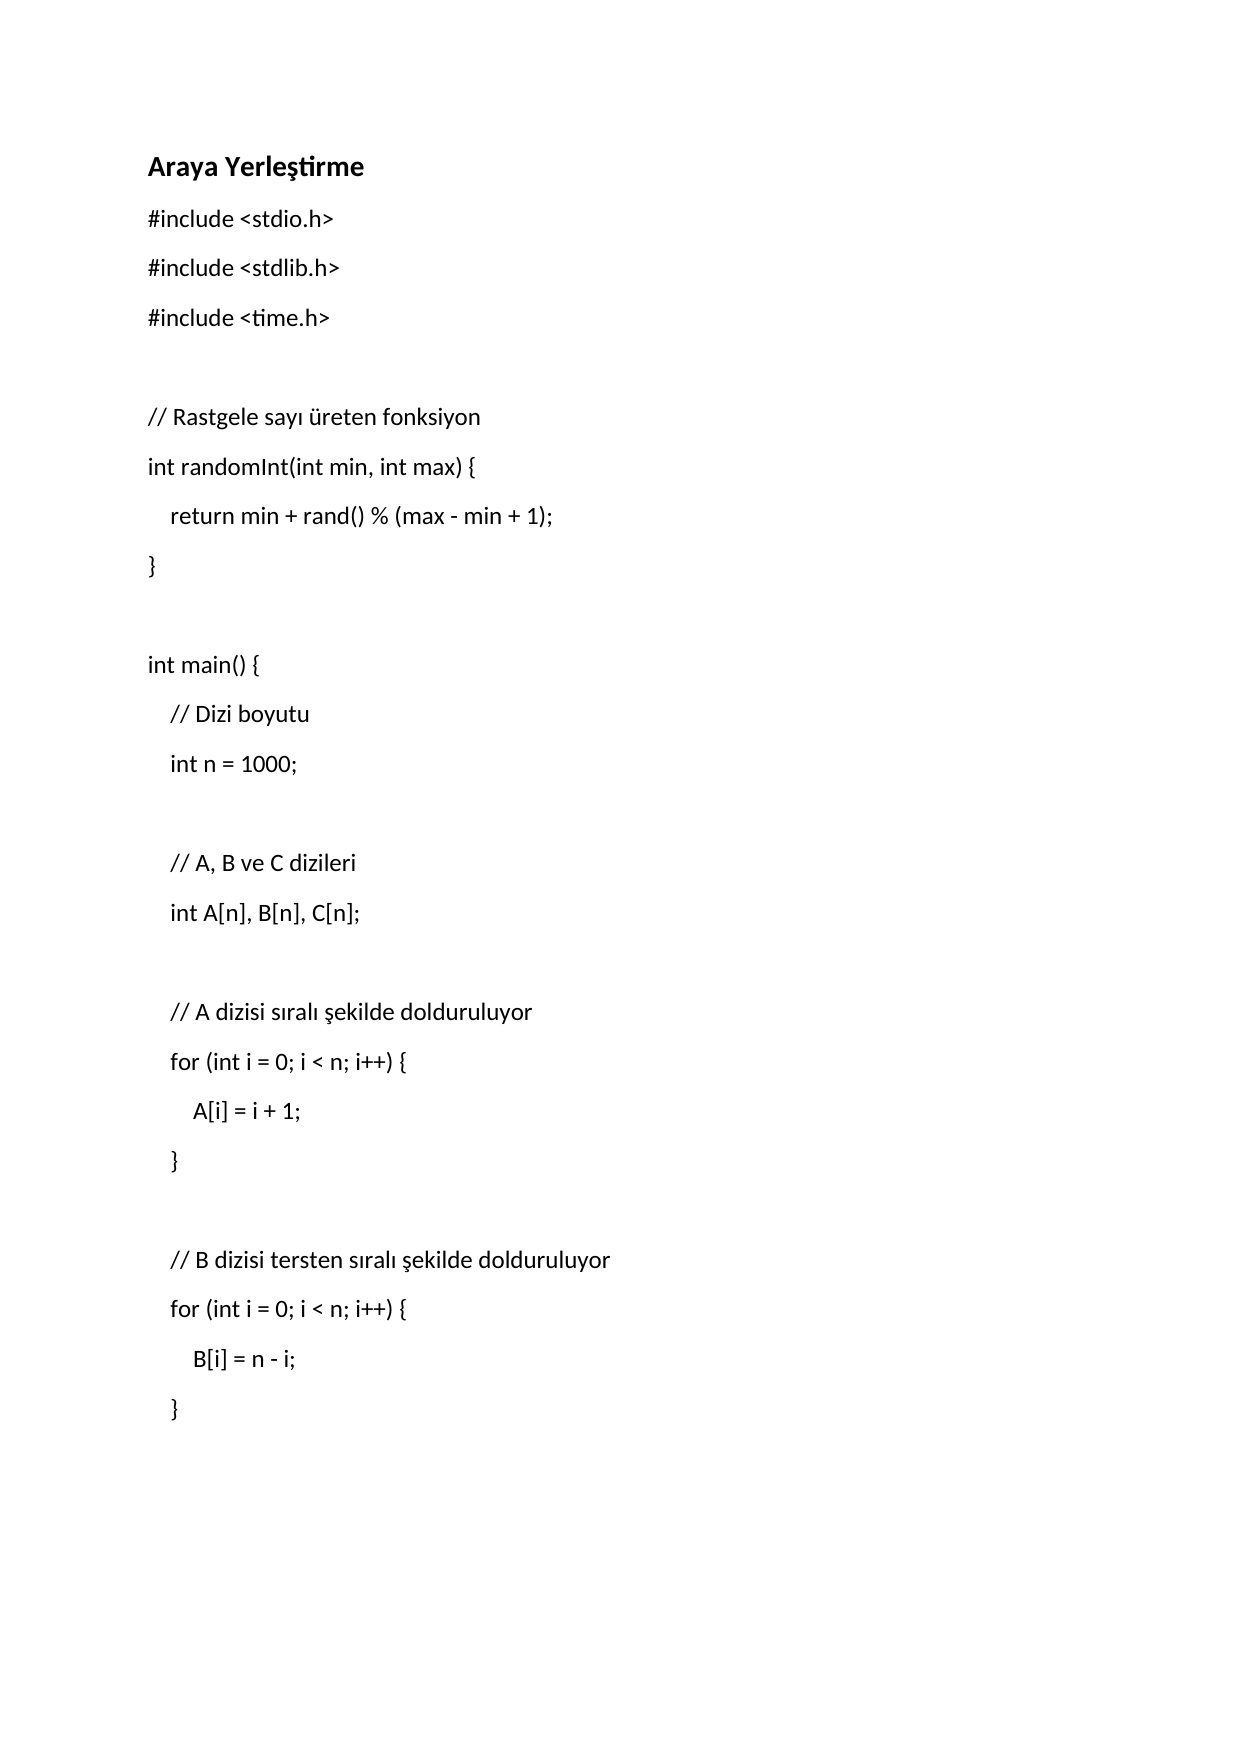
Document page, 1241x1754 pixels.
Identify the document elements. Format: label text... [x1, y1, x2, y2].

text B[i] = n - i; [148, 1343, 1093, 1374]
text // A dizisi sıralı şekilde dolduruluyor [148, 996, 1093, 1027]
text #include <stdio.h> [148, 203, 1093, 233]
text // Dizi boyutu [148, 698, 1093, 729]
text #include <time.h> [148, 302, 1093, 332]
text } [148, 1145, 1093, 1175]
text int main() { [148, 649, 1093, 679]
text for (int i = 0; i < n; i++) { [148, 1046, 1093, 1076]
text for (int i = 0; i < n; i++) { [148, 1293, 1093, 1324]
text // B dizisi tersten sıralı şekilde dolduruluyor [148, 1244, 1093, 1274]
text // A, B ve C dizileri [148, 847, 1093, 878]
text int randomInt(int min, int max) { [148, 451, 1093, 481]
text int A[n], B[n], C[n]; [148, 897, 1093, 927]
text int n = 1000; [148, 748, 1093, 779]
text } [148, 1393, 1093, 1423]
text Araya Yerleştirme [148, 148, 1093, 183]
text // Rastgele sayı üreten fonksiyon [148, 401, 1093, 432]
text #include <stdlib.h> [148, 252, 1093, 283]
text } [148, 550, 1093, 580]
text return min + rand() % (max - min + 1); [148, 500, 1093, 531]
text A[i] = i + 1; [148, 1095, 1093, 1126]
